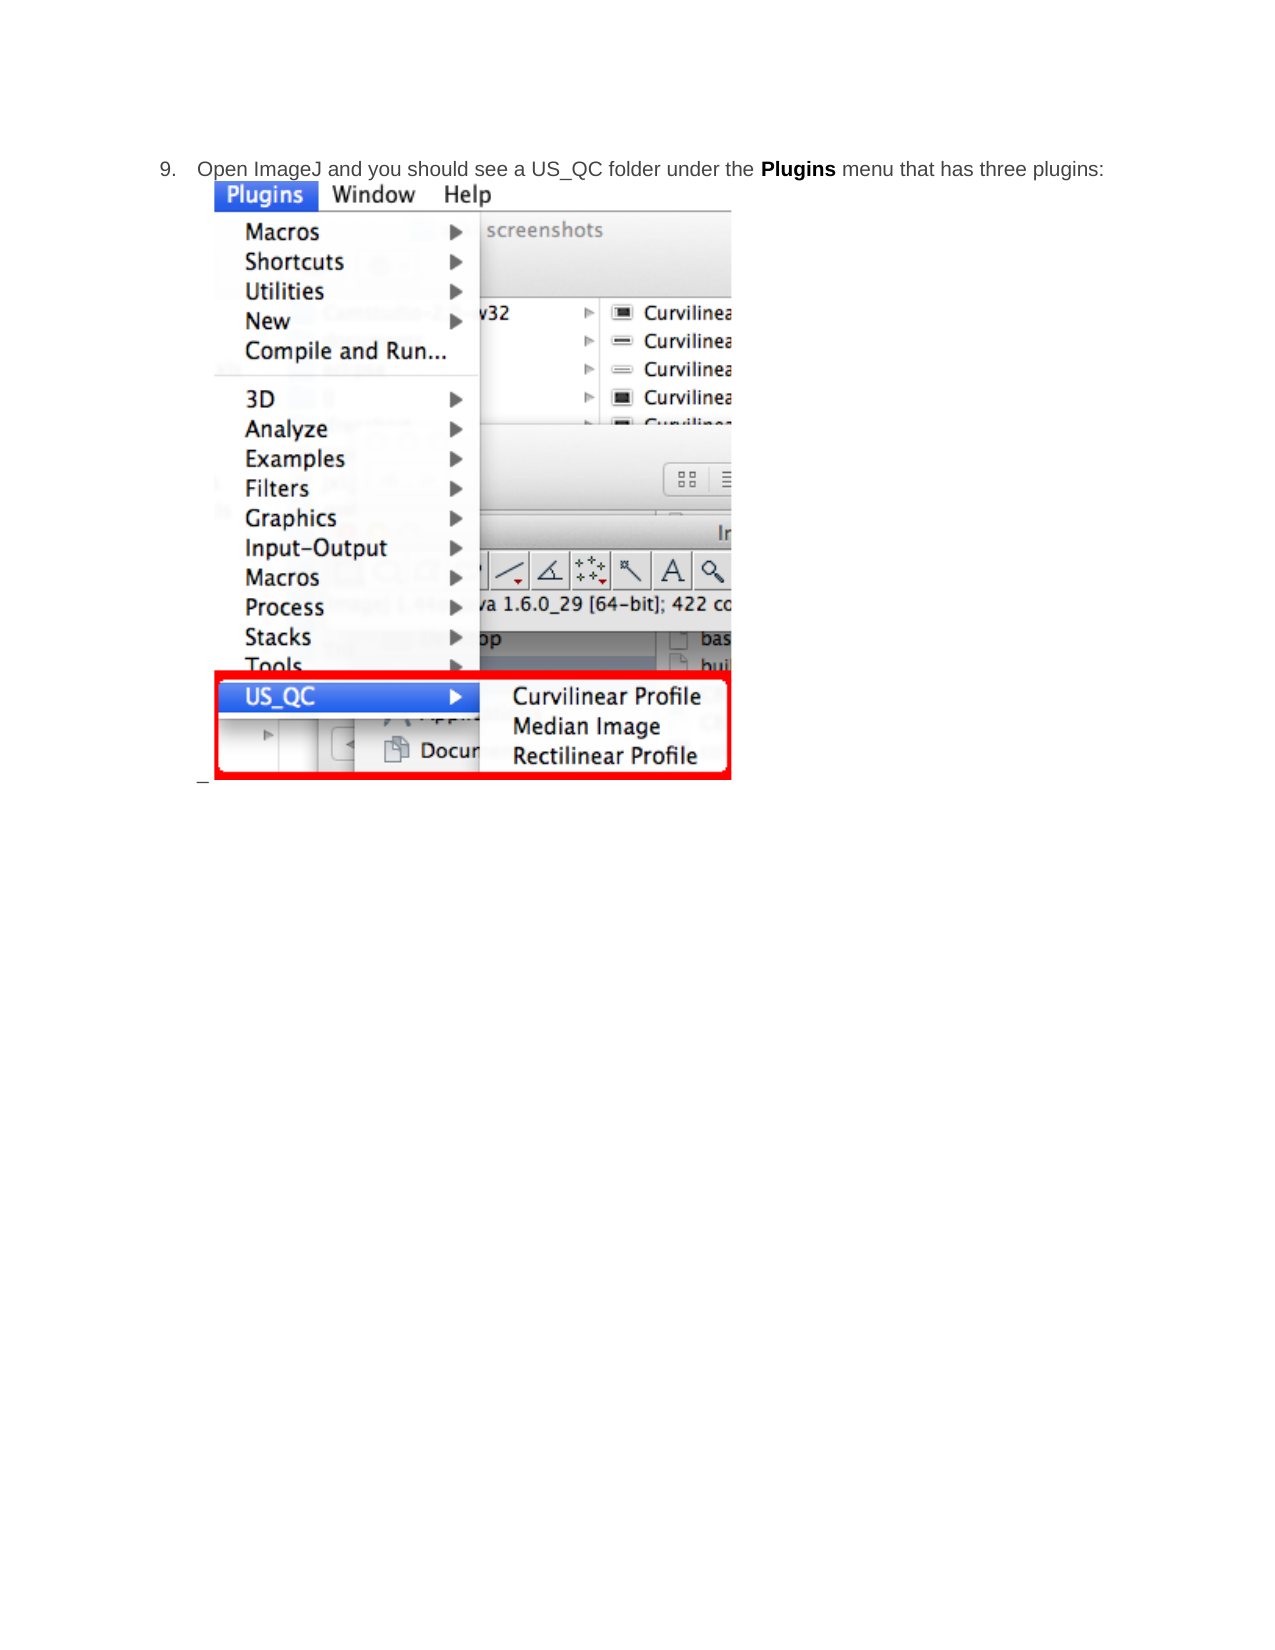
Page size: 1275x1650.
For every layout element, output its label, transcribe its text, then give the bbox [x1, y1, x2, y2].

picture [214, 181, 732, 780]
